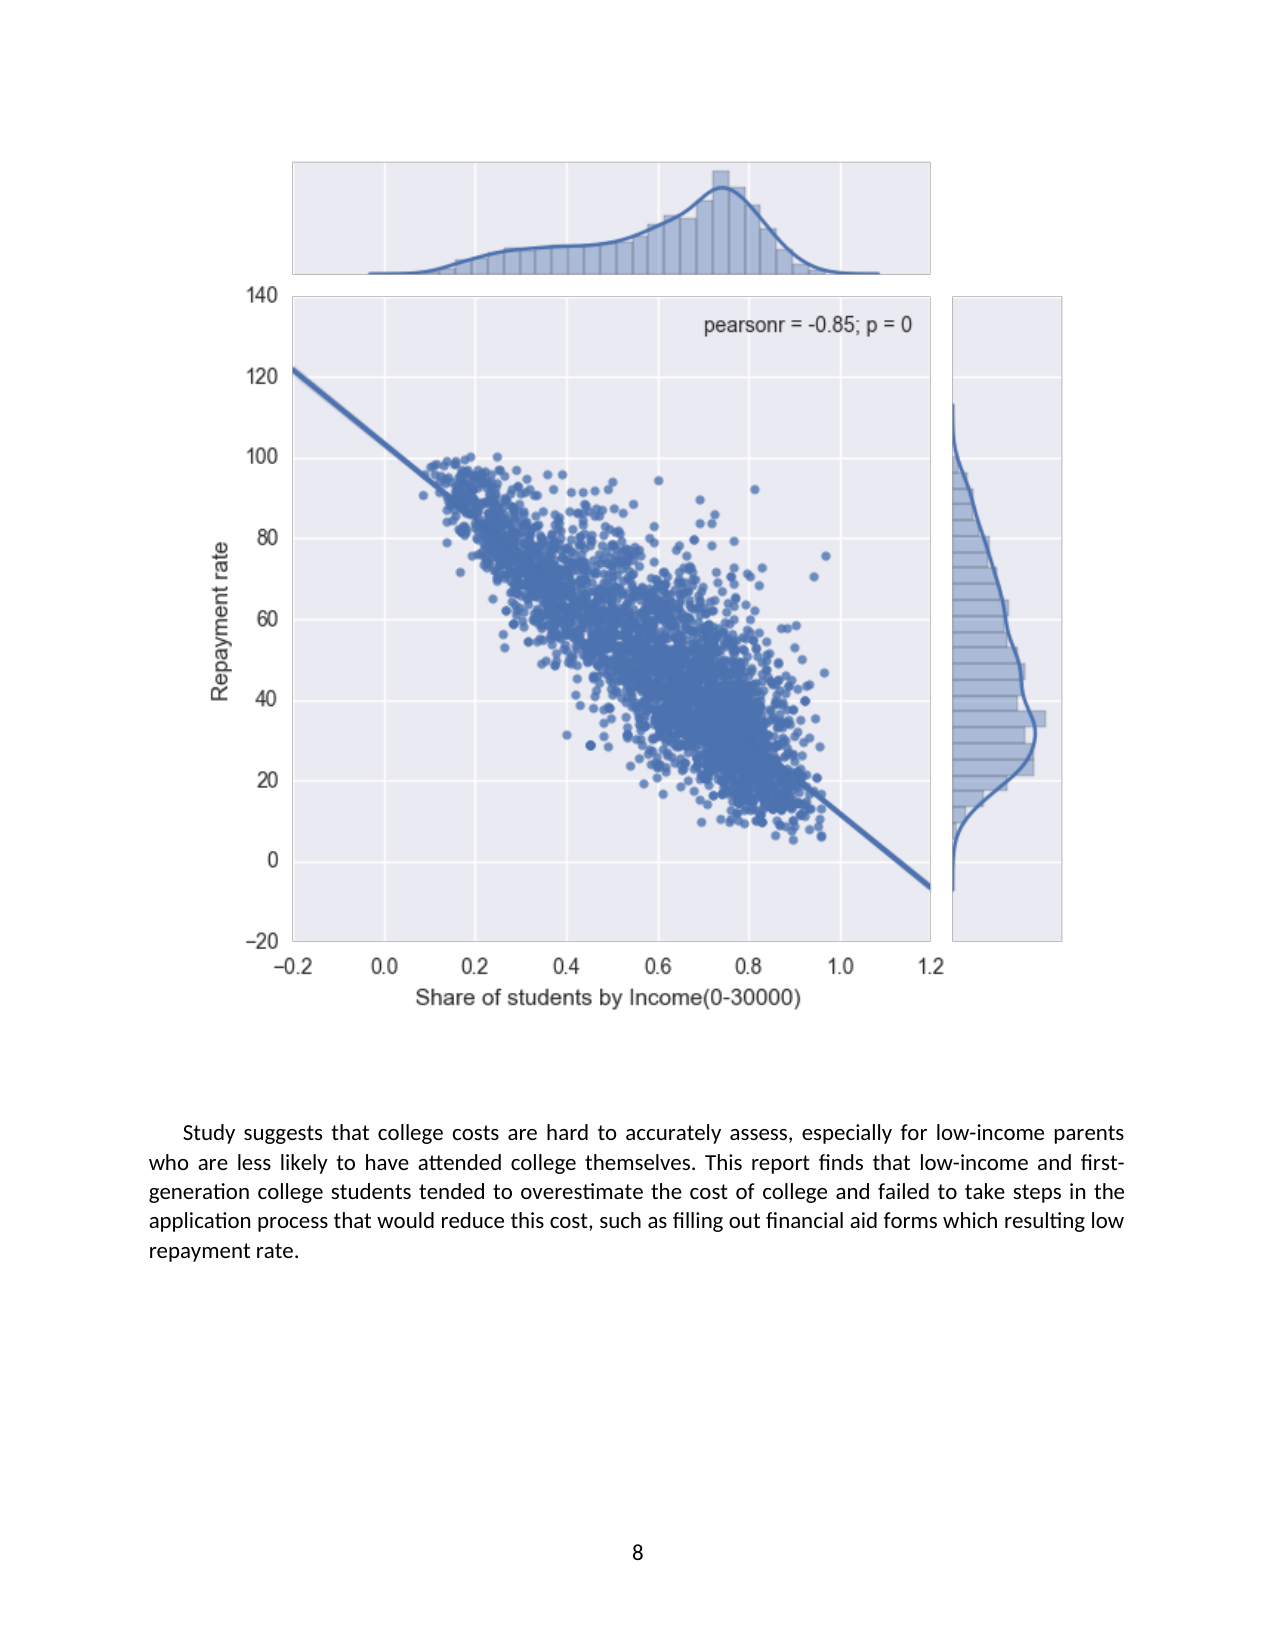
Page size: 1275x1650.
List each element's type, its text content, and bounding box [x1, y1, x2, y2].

text Study suggests that college costs are hard to accurately assess, especially for low-income parents who are less likely to have attended college themselves. This report finds that low-income and first-generation college students tended to overestimate the cost of college and failed to take steps in the application process that would reduce this cost, such as filling out financial aid forms which resulting low repayment rate. [148, 1118, 1127, 1264]
picture [198, 150, 1077, 1023]
